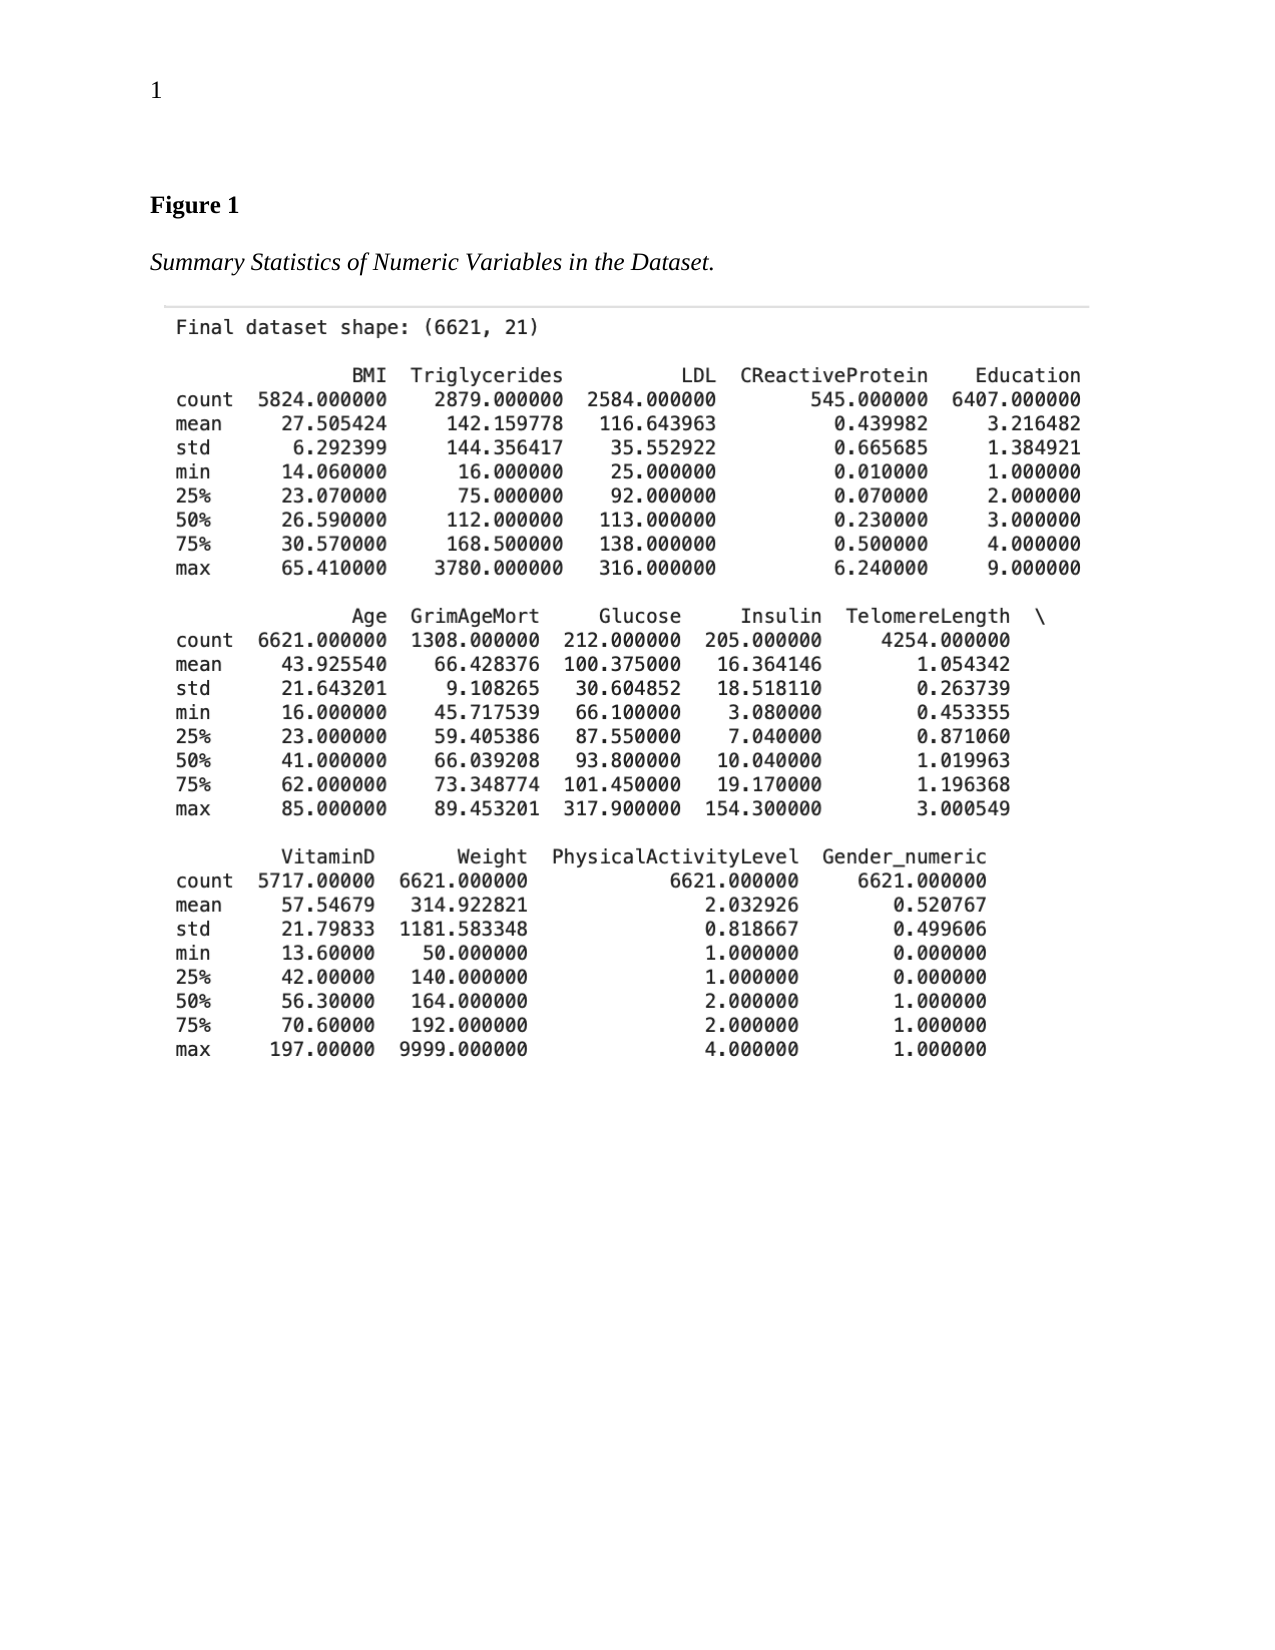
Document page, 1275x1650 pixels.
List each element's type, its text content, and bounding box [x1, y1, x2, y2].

text Figure 1 [150, 190, 1125, 219]
picture [156, 305, 1090, 1068]
text Summary Statistics of Numeric Variables in the Dataset. [150, 247, 1125, 276]
